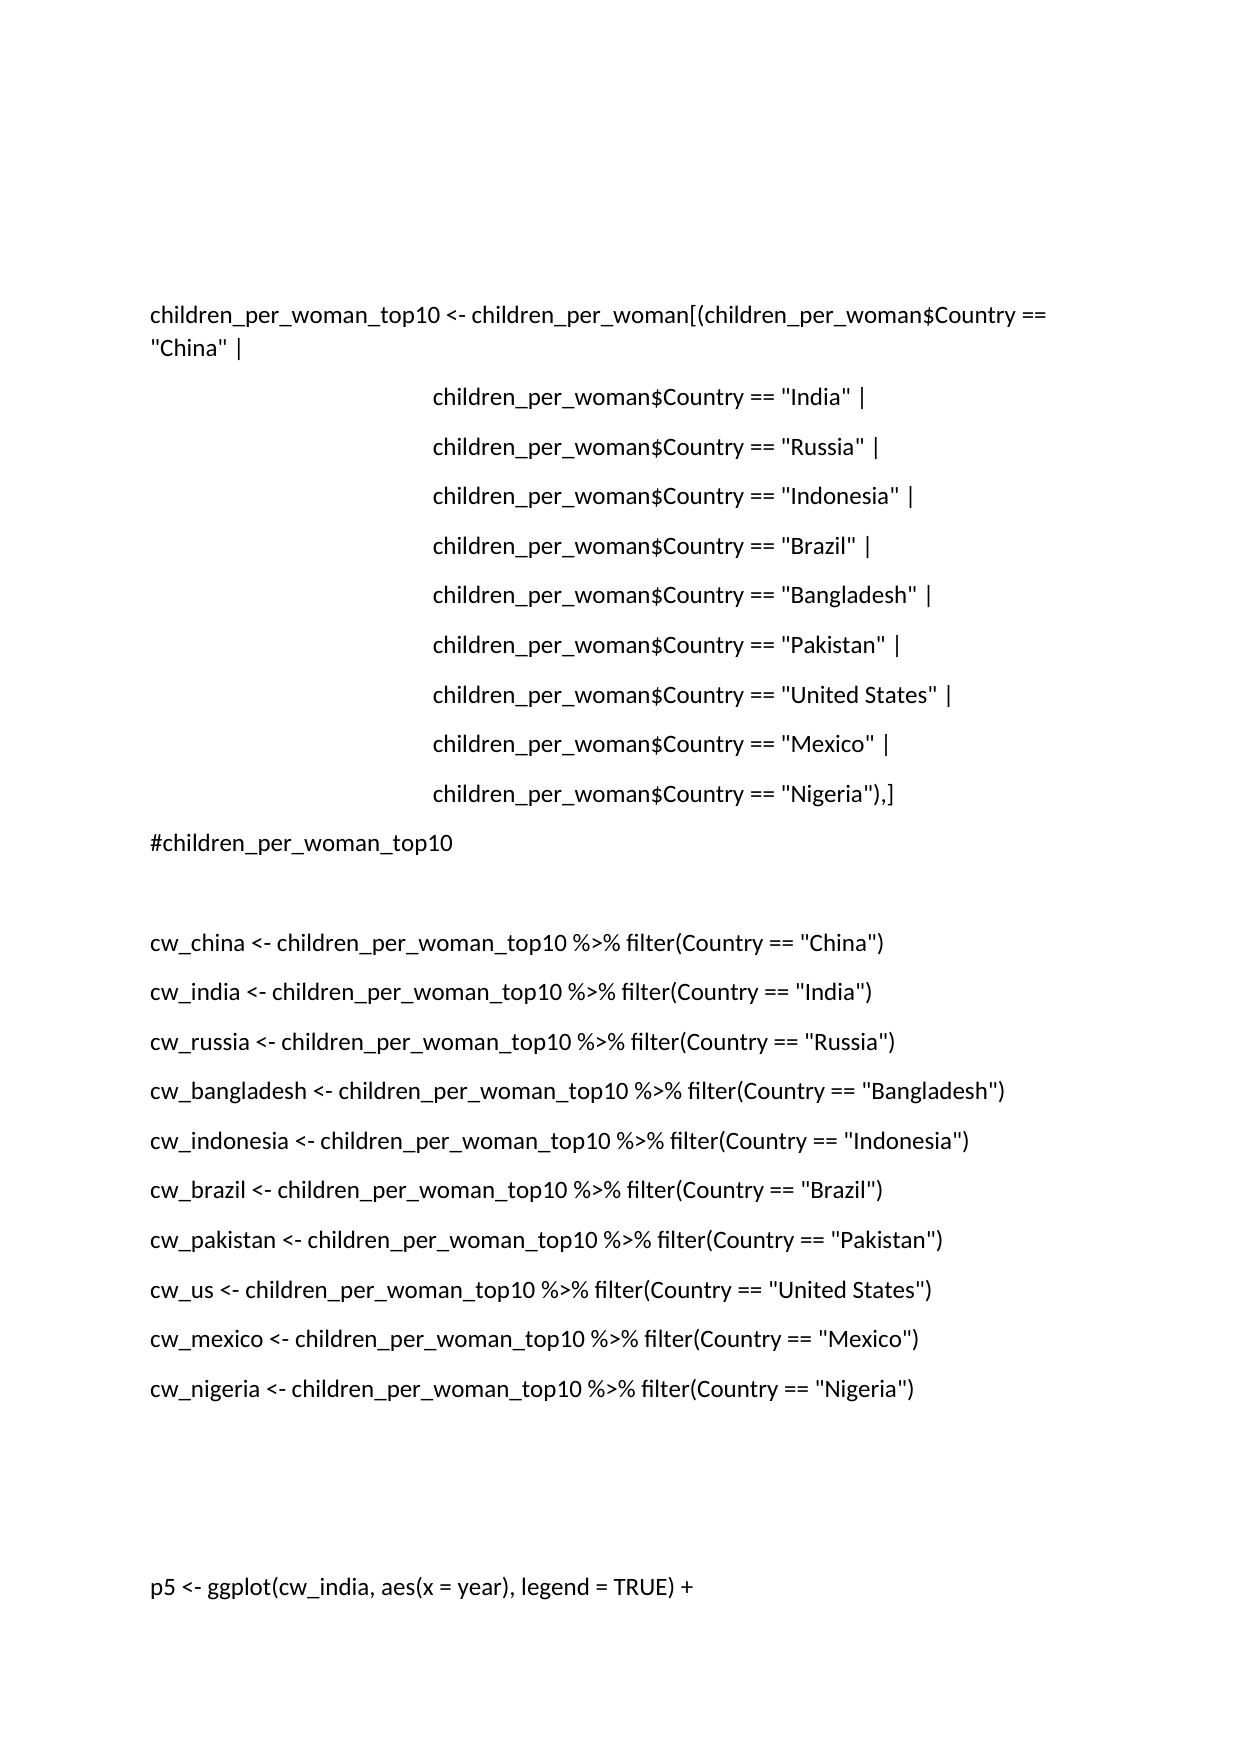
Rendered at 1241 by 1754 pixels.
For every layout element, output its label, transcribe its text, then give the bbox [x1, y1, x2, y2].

text children_per_woman$Country == "India" | [150, 381, 1090, 412]
text children_per_woman_top10 <- children_per_woman[(children_per_woman$Country == "China" | [150, 299, 1090, 362]
text children_per_woman$Country == "United States" | [150, 679, 1090, 709]
text cw_indonesia <- children_per_woman_top10 %>% filter(Country == "Indonesia") [150, 1125, 1090, 1156]
text cw_russia <- children_per_woman_top10 %>% filter(Country == "Russia") [150, 1026, 1090, 1056]
text #children_per_woman_top10 [150, 827, 1090, 858]
text cw_india <- children_per_woman_top10 %>% filter(Country == "India") [150, 976, 1090, 1007]
text cw_pakistan <- children_per_woman_top10 %>% filter(Country == "Pakistan") [150, 1224, 1090, 1255]
text children_per_woman$Country == "Mexico" | [150, 728, 1090, 759]
text children_per_woman$Country == "Brazil" | [150, 530, 1090, 561]
text cw_us <- children_per_woman_top10 %>% filter(Country == "United States") [150, 1274, 1090, 1304]
text cw_brazil <- children_per_woman_top10 %>% filter(Country == "Brazil") [150, 1174, 1090, 1205]
text cw_mexico <- children_per_woman_top10 %>% filter(Country == "Mexico") [150, 1323, 1090, 1354]
text p5 <- ggplot(cw_india, aes(x = year), legend = TRUE) + [150, 1571, 1090, 1602]
text cw_china <- children_per_woman_top10 %>% filter(Country == "China") [150, 927, 1090, 957]
text children_per_woman$Country == "Russia" | [150, 431, 1090, 461]
text children_per_woman$Country == "Nigeria"),] [150, 778, 1090, 808]
text children_per_woman$Country == "Pakistan" | [150, 629, 1090, 660]
text cw_nigeria <- children_per_woman_top10 %>% filter(Country == "Nigeria") [150, 1373, 1090, 1403]
text children_per_woman$Country == "Indonesia" | [150, 480, 1090, 511]
text children_per_woman$Country == "Bangladesh" | [150, 579, 1090, 610]
text cw_bangladesh <- children_per_woman_top10 %>% filter(Country == "Bangladesh") [150, 1075, 1090, 1106]
